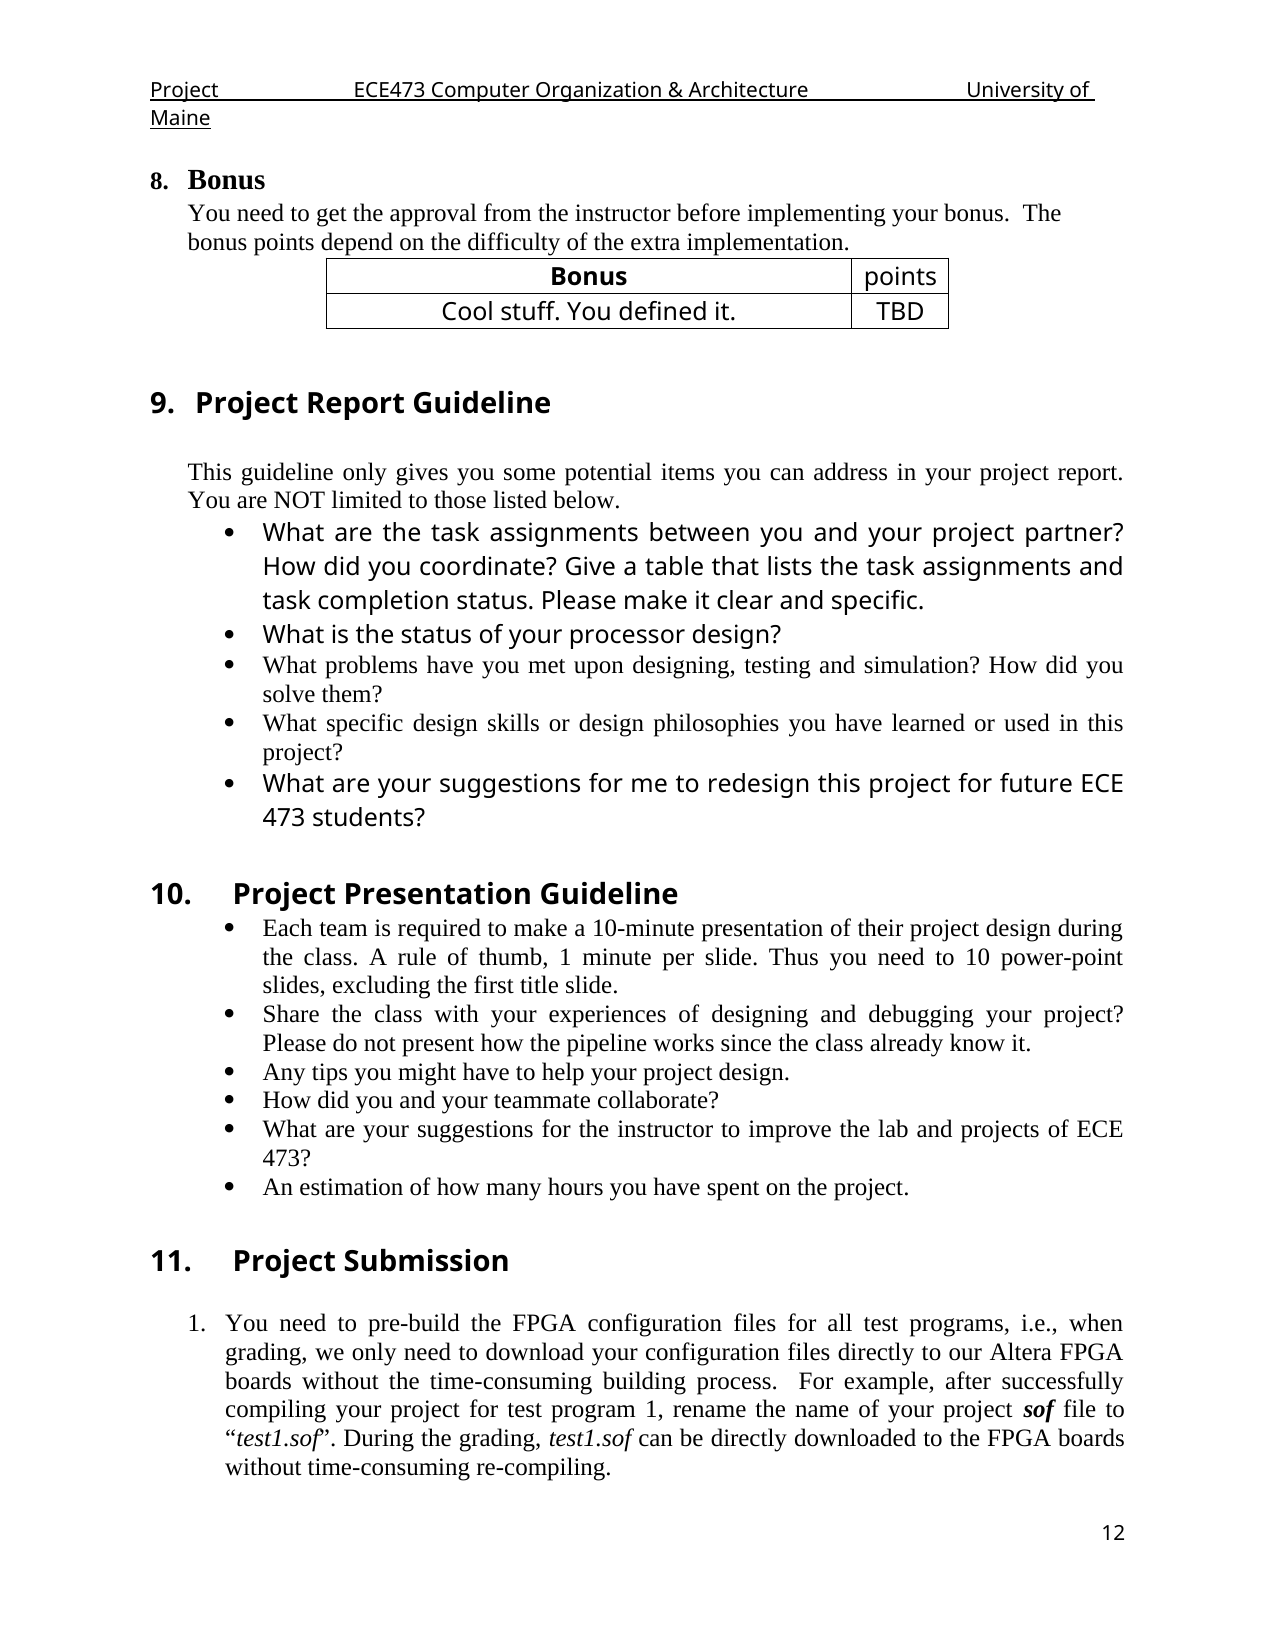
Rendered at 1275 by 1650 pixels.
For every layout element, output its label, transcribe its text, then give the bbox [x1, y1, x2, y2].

table_cell TBD [852, 294, 948, 328]
table_header points [852, 259, 948, 293]
list Any tips you might have to help your project design. [225, 1057, 1125, 1085]
list This guideline only gives you some potential items you can address in your project report. You are NOT limited to those listed below. [187, 457, 1125, 514]
list How did you and your teammate collaborate? [225, 1085, 1125, 1114]
table_cell Cool stuff. You defined it. [327, 294, 851, 328]
list Each team is required to make a 10-minute presentation of their project design during the class. A rule of thumb, 1 minute per slide. Thus you need to 10 power-point slides, excluding the first title slide. [225, 913, 1125, 999]
list What are your suggestions for me to redesign this project for future ECE 473 students? [225, 765, 1125, 833]
list Share the class with your experiences of designing and debugging your project? Please do not present how the pipeline works since the class already know it. [225, 999, 1125, 1057]
list What is the status of your processor design? [225, 616, 1125, 650]
list You need to pre-build the FPGA configuration files for all test programs, i.e., when grading, we only need to download your configuration files directly to our Altera FPGA boards without the time-consuming building process. For example, after successfully compiling your project for test program 1, rename the name of your project sof file to “test1.sof”. During the grading, test1.sof can be directly downloaded to the FPGA boards without time-consuming re-compiling. [187, 1308, 1125, 1481]
list What problems have you met upon designing, testing and simulation? How did you solve them? [225, 650, 1125, 708]
table_header Bonus [327, 259, 851, 293]
subtitle You need to get the approval from the instructor before implementing your bonus. The bonus points depend on the difficulty of the extra implementation. [187, 198, 1125, 256]
list An estimation of how many hours you have spent on the project. [225, 1172, 1125, 1200]
list Project Report Guideline [150, 382, 1125, 422]
subtitle Bonus [150, 162, 1125, 196]
list What are your suggestions for the instructor to improve the lab and projects of ECE 473? [225, 1114, 1125, 1172]
list Project Submission [150, 1240, 1125, 1280]
list What are the task assignments between you and your project partner? How did you coordinate? Give a table that lists the task assignments and task completion status. Please make it clear and specific. [225, 514, 1125, 616]
list Project Presentation Guideline [150, 873, 1125, 913]
list What specific design skills or design philosophies you have learned or used in this project? [225, 708, 1125, 765]
